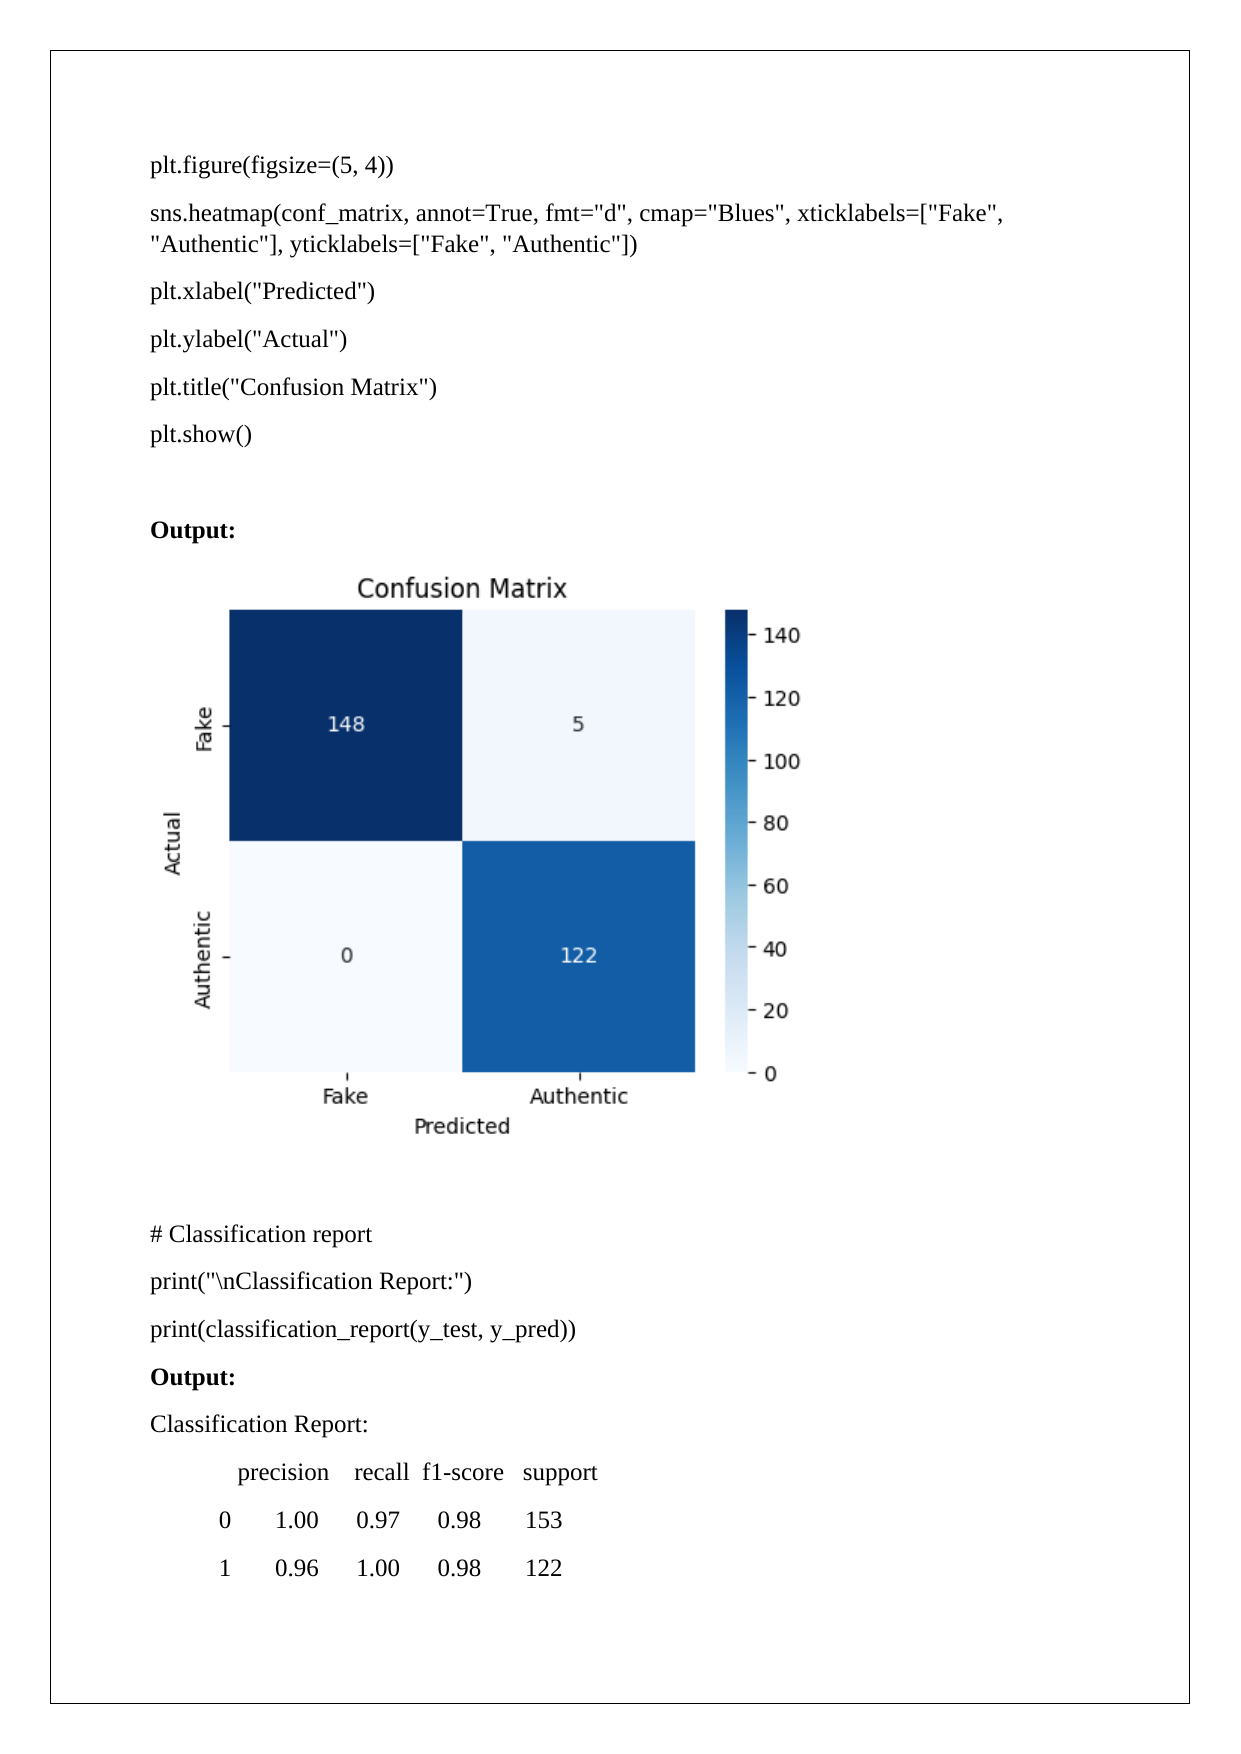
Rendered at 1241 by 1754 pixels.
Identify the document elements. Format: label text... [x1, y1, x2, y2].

text 1 0.96 1.00 0.98 122 [150, 1553, 1090, 1581]
text Output: [150, 1362, 1090, 1391]
text plt.title("Confusion Matrix") [150, 372, 1090, 401]
text Output: [150, 515, 1090, 544]
text plt.ylabel("Actual") [150, 324, 1090, 353]
text 0 1.00 0.97 0.98 153 [150, 1505, 1090, 1534]
text plt.xlabel("Predicted") [150, 276, 1090, 305]
text plt.show() [150, 419, 1090, 448]
text Classification Report: [150, 1409, 1090, 1438]
text sns.heatmap(conf_matrix, annot=True, fmt="d", cmap="Blues", xticklabels=["Fake", "Authentic"], yticklabels=["Fake", "Authentic"]) [150, 198, 1090, 257]
text # Classification report [150, 1219, 1090, 1247]
text print(classification_report(y_test, y_pred)) [150, 1314, 1090, 1343]
text plt.figure(figsize=(5, 4)) [150, 150, 1090, 179]
text print("\nClassification Report:") [150, 1266, 1090, 1295]
picture [150, 562, 817, 1152]
text precision recall f1-score support [150, 1457, 1090, 1486]
